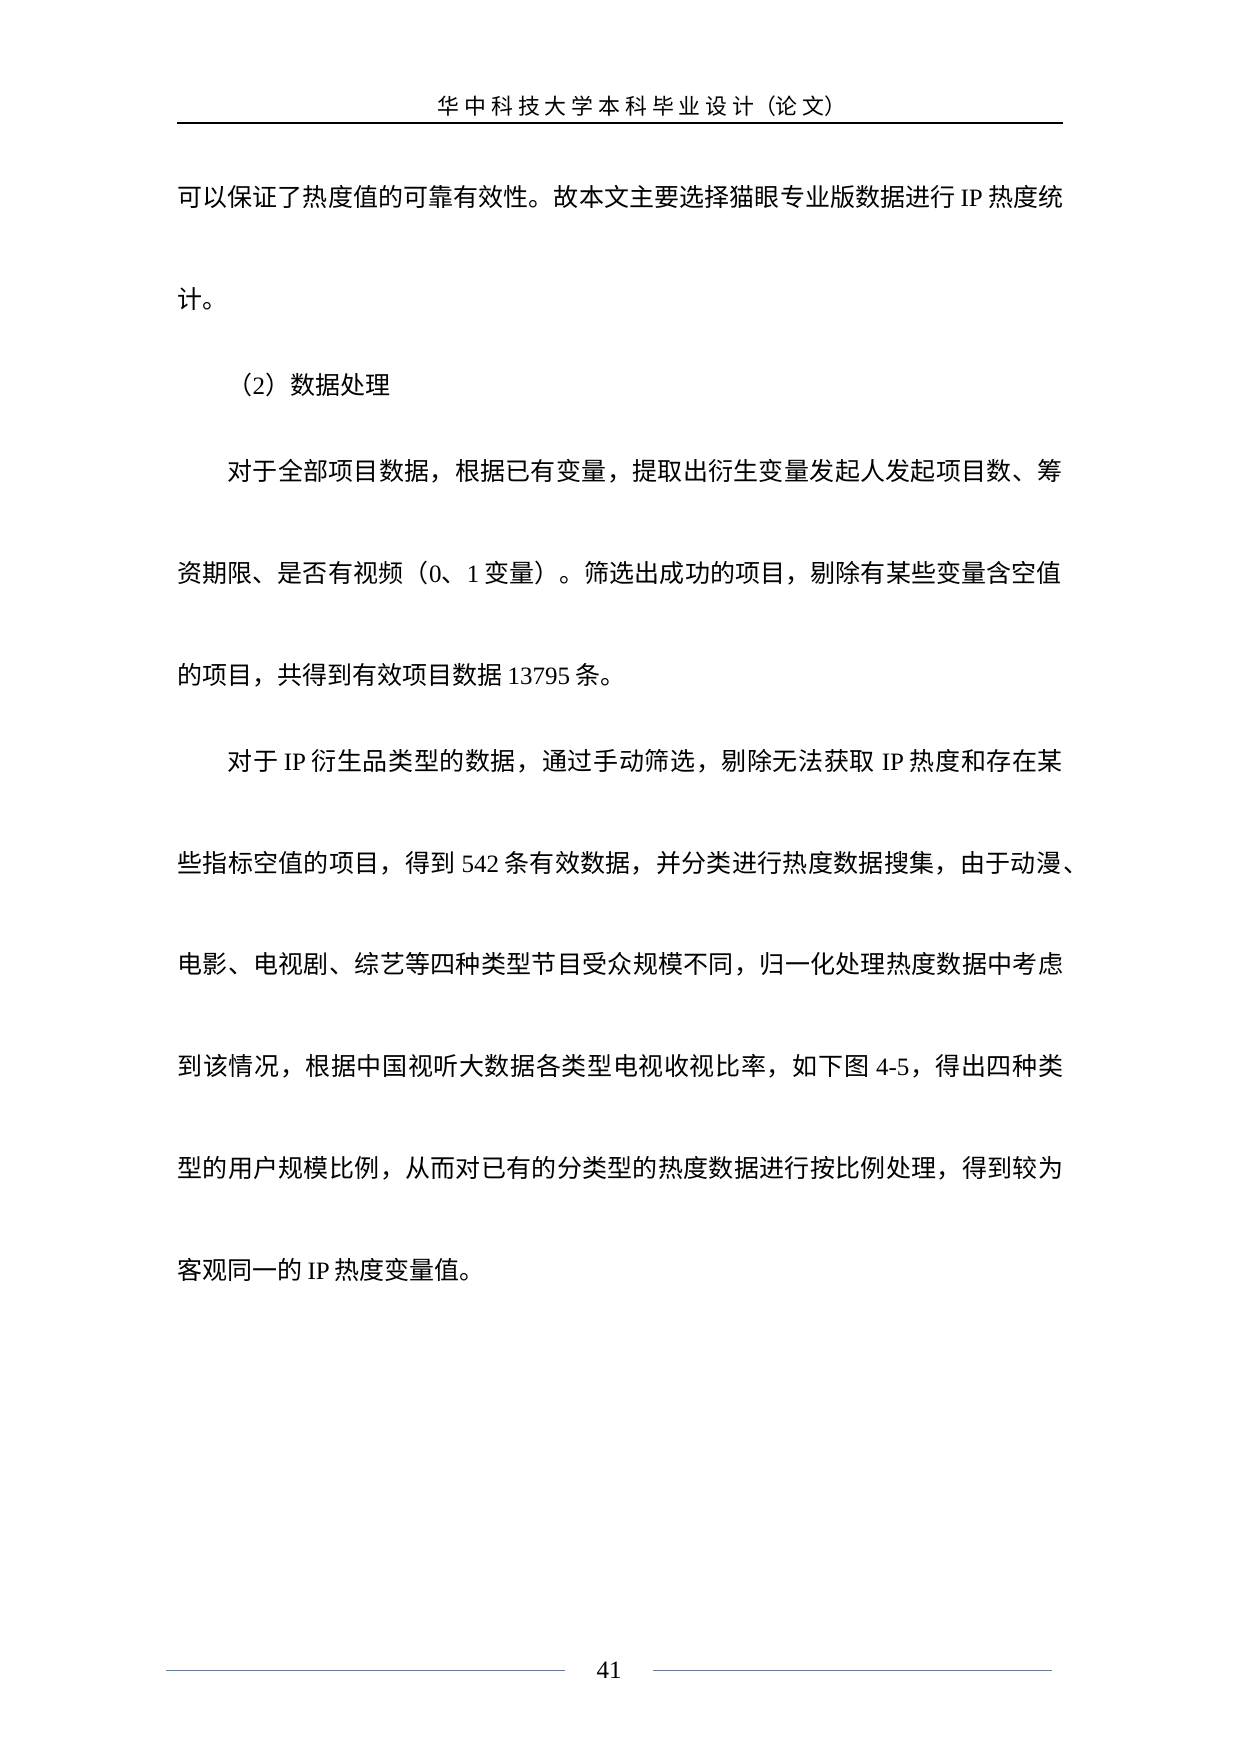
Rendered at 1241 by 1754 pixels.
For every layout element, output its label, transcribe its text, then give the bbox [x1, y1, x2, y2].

text 对于全部项目数据，根据已有变量，提取出衍生变量发起人发起项目数、筹资期限、是否有视频（0、1变量）。筛选出成功的项目，剔除有某些变量含空值的项目，共得到有效项目数据13795条。 [177, 436, 1063, 707]
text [177, 162, 1063, 331]
text （2）数据处理 [177, 349, 1063, 417]
